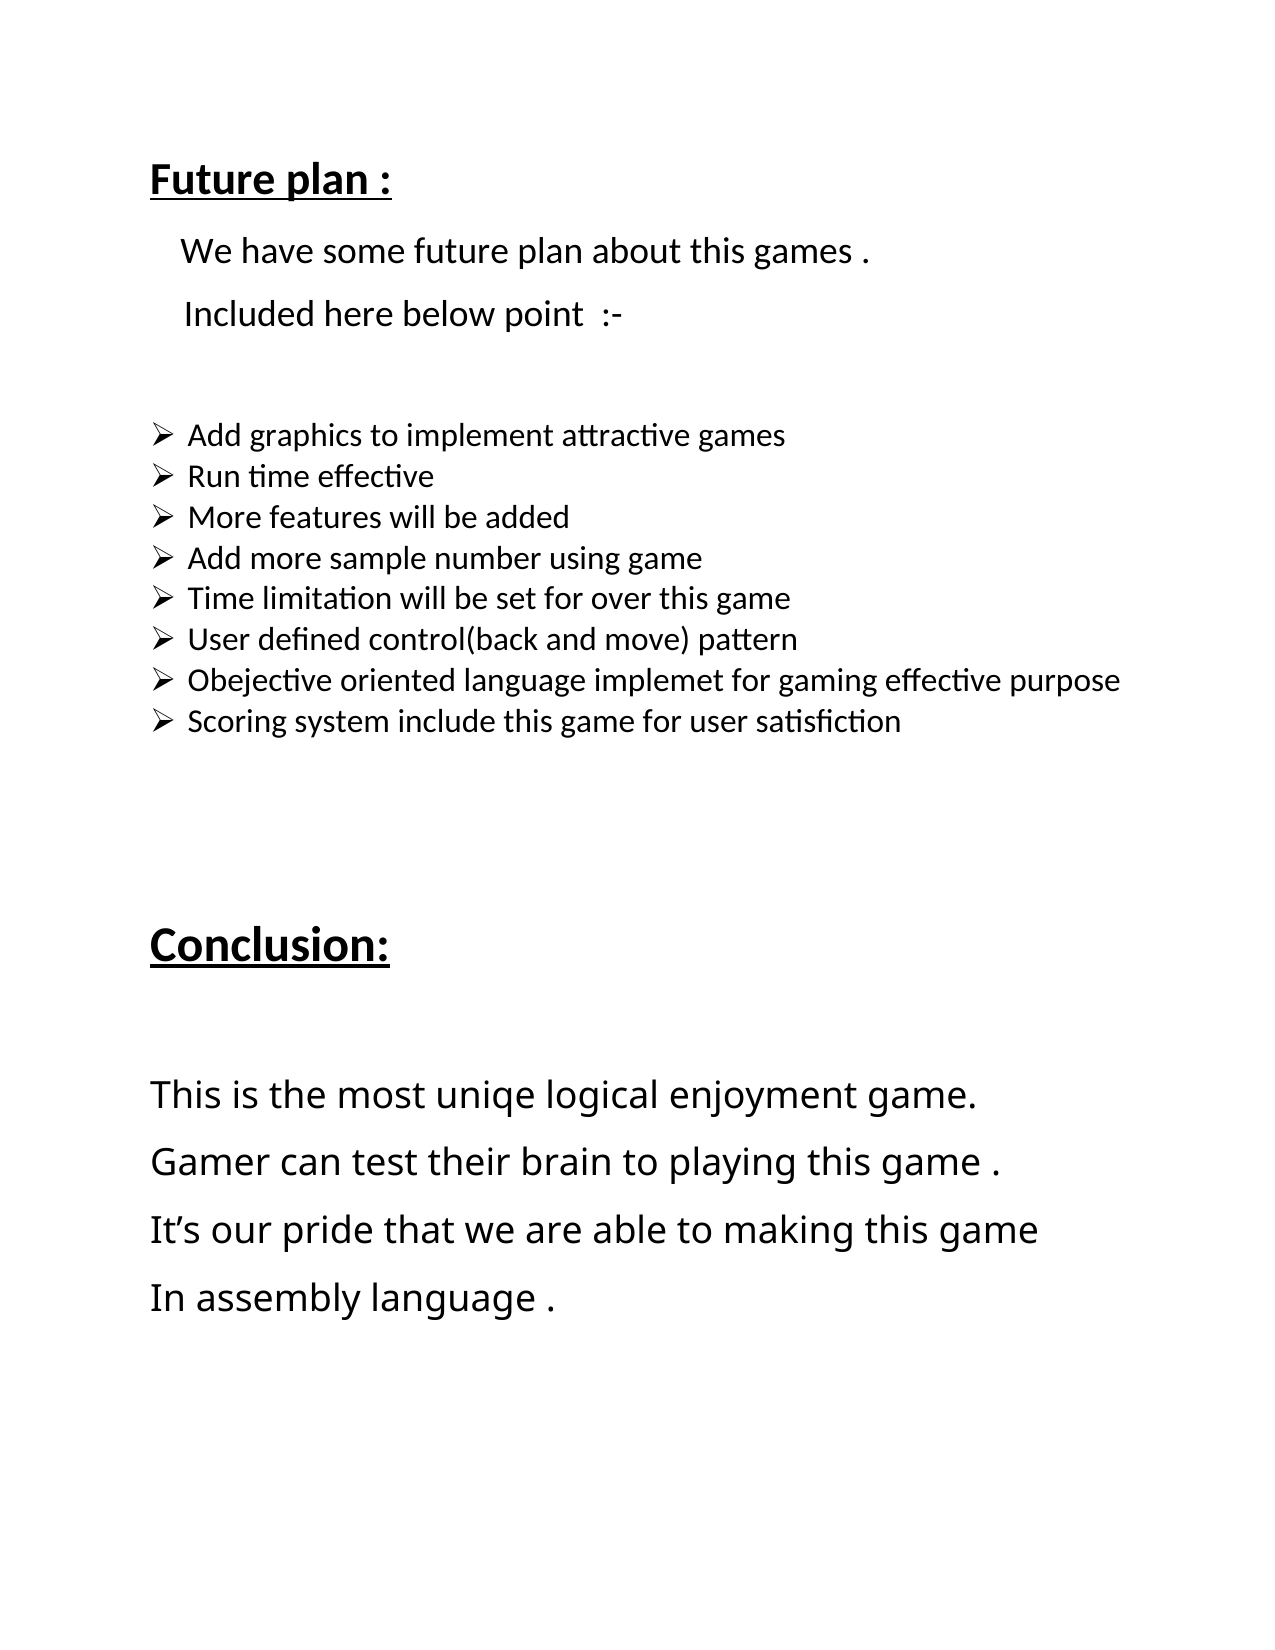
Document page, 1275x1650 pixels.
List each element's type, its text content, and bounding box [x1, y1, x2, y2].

text Gamer can test their brain to playing this game . [150, 1136, 1125, 1187]
text In assembly language . [150, 1271, 1125, 1322]
text Future plan : [150, 150, 1125, 206]
text Included here below point :- [150, 289, 1125, 335]
list Add graphics to implement attractive games [150, 414, 1125, 455]
text We have some future plan about this games . [150, 227, 1125, 273]
list Time limitation will be set for over this game [150, 577, 1125, 618]
list Scoring system include this game for user satisfiction [150, 699, 1125, 740]
text Conclusion: [150, 912, 1125, 973]
text It’s our pride that we are able to making this game [150, 1203, 1125, 1254]
text This is the most uniqe logical enjoyment game. [150, 1068, 1125, 1119]
list More features will be added [150, 496, 1125, 537]
list Run time effective [150, 455, 1125, 496]
list Obejective oriented language implemet for gaming effective purpose [150, 659, 1125, 699]
list Add more sample number using game [150, 537, 1125, 577]
list User defined control(back and move) pattern [150, 618, 1125, 659]
